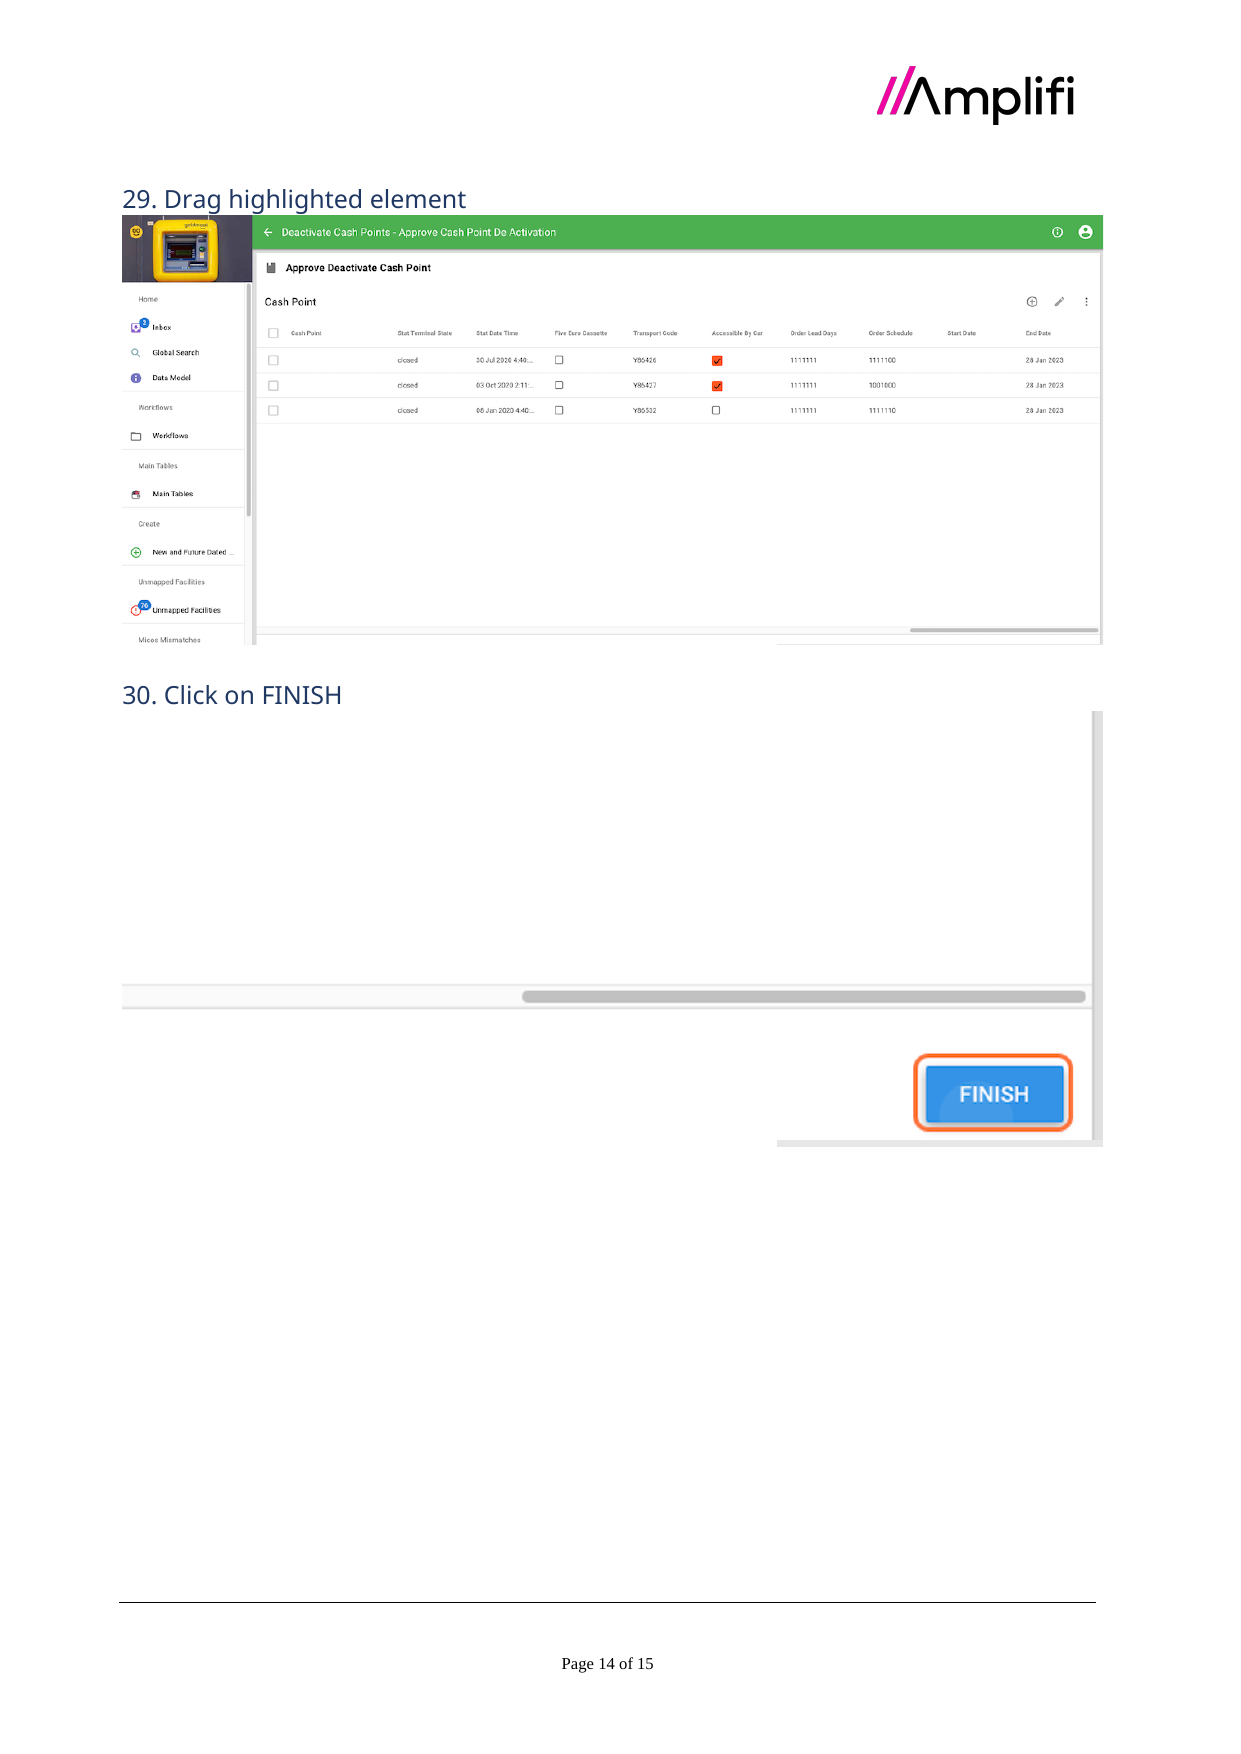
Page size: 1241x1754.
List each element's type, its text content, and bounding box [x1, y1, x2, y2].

picture [122, 711, 1103, 1147]
subtitle 29. Drag highlighted element [122, 182, 1103, 215]
subtitle 30. Click on FINISH [122, 678, 1103, 711]
picture [877, 66, 1074, 125]
picture [122, 215, 1104, 645]
